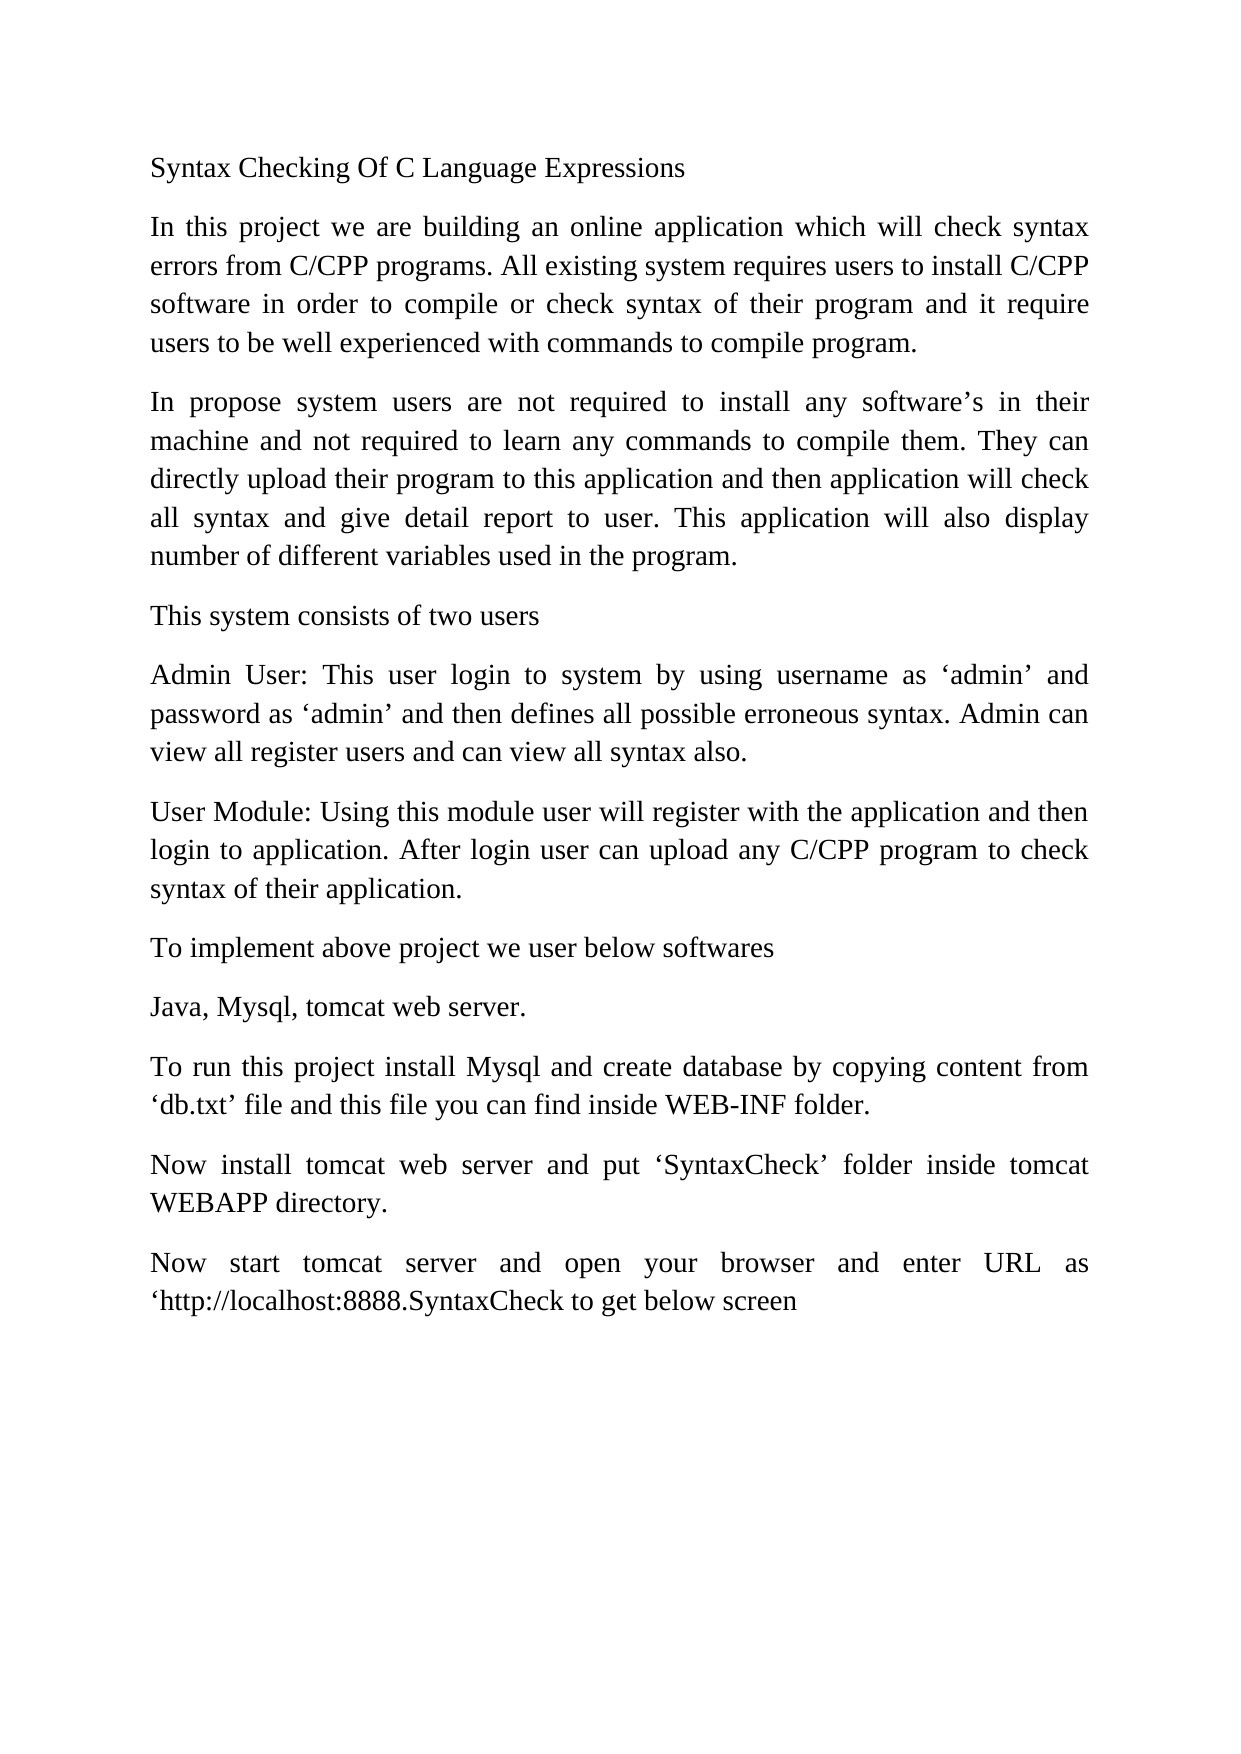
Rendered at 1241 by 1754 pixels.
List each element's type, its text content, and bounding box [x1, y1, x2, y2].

text Syntax Checking Of C Language Expressions [150, 150, 1090, 183]
text Admin User: This user login to system by using username as ‘admin’ and password as ‘admin’ and then defines all possible erroneous syntax. Admin can view all register users and can view all syntax also. [150, 657, 1090, 768]
text In propose system users are not required to install any software’s in their machine and not required to learn any commands to compile them. They can directly upload their program to this application and then application will check all syntax and give detail report to user. This application will also display number of different variables used in the program. [150, 384, 1090, 572]
text Java, Mysql, tomcat web server. [150, 989, 1090, 1023]
text In this project we are building an online application which will check syntax errors from C/CPP programs. All existing system requires users to install C/CPP software in order to compile or check syntax of their program and it require users to be well experienced with commands to compile program. [150, 209, 1090, 358]
text To implement above project we user below softwares [150, 930, 1090, 964]
text Now install tomcat web server and put ‘SyntaxCheck’ folder inside tomcat WEBAPP directory. [150, 1147, 1090, 1219]
text User Module: Using this module user will register with the application and then login to application. After login user can upload any C/CPP program to check syntax of their application. [150, 794, 1090, 904]
text This system consists of two users [150, 598, 1090, 631]
text Now start tomcat server and open your browser and enter URL as ‘http://localhost:8888.SyntaxCheck to get below screen [150, 1245, 1090, 1317]
text To run this project install Mysql and create database by copying content from ‘db.txt’ file and this file you can find inside WEB-INF folder. [150, 1049, 1090, 1121]
